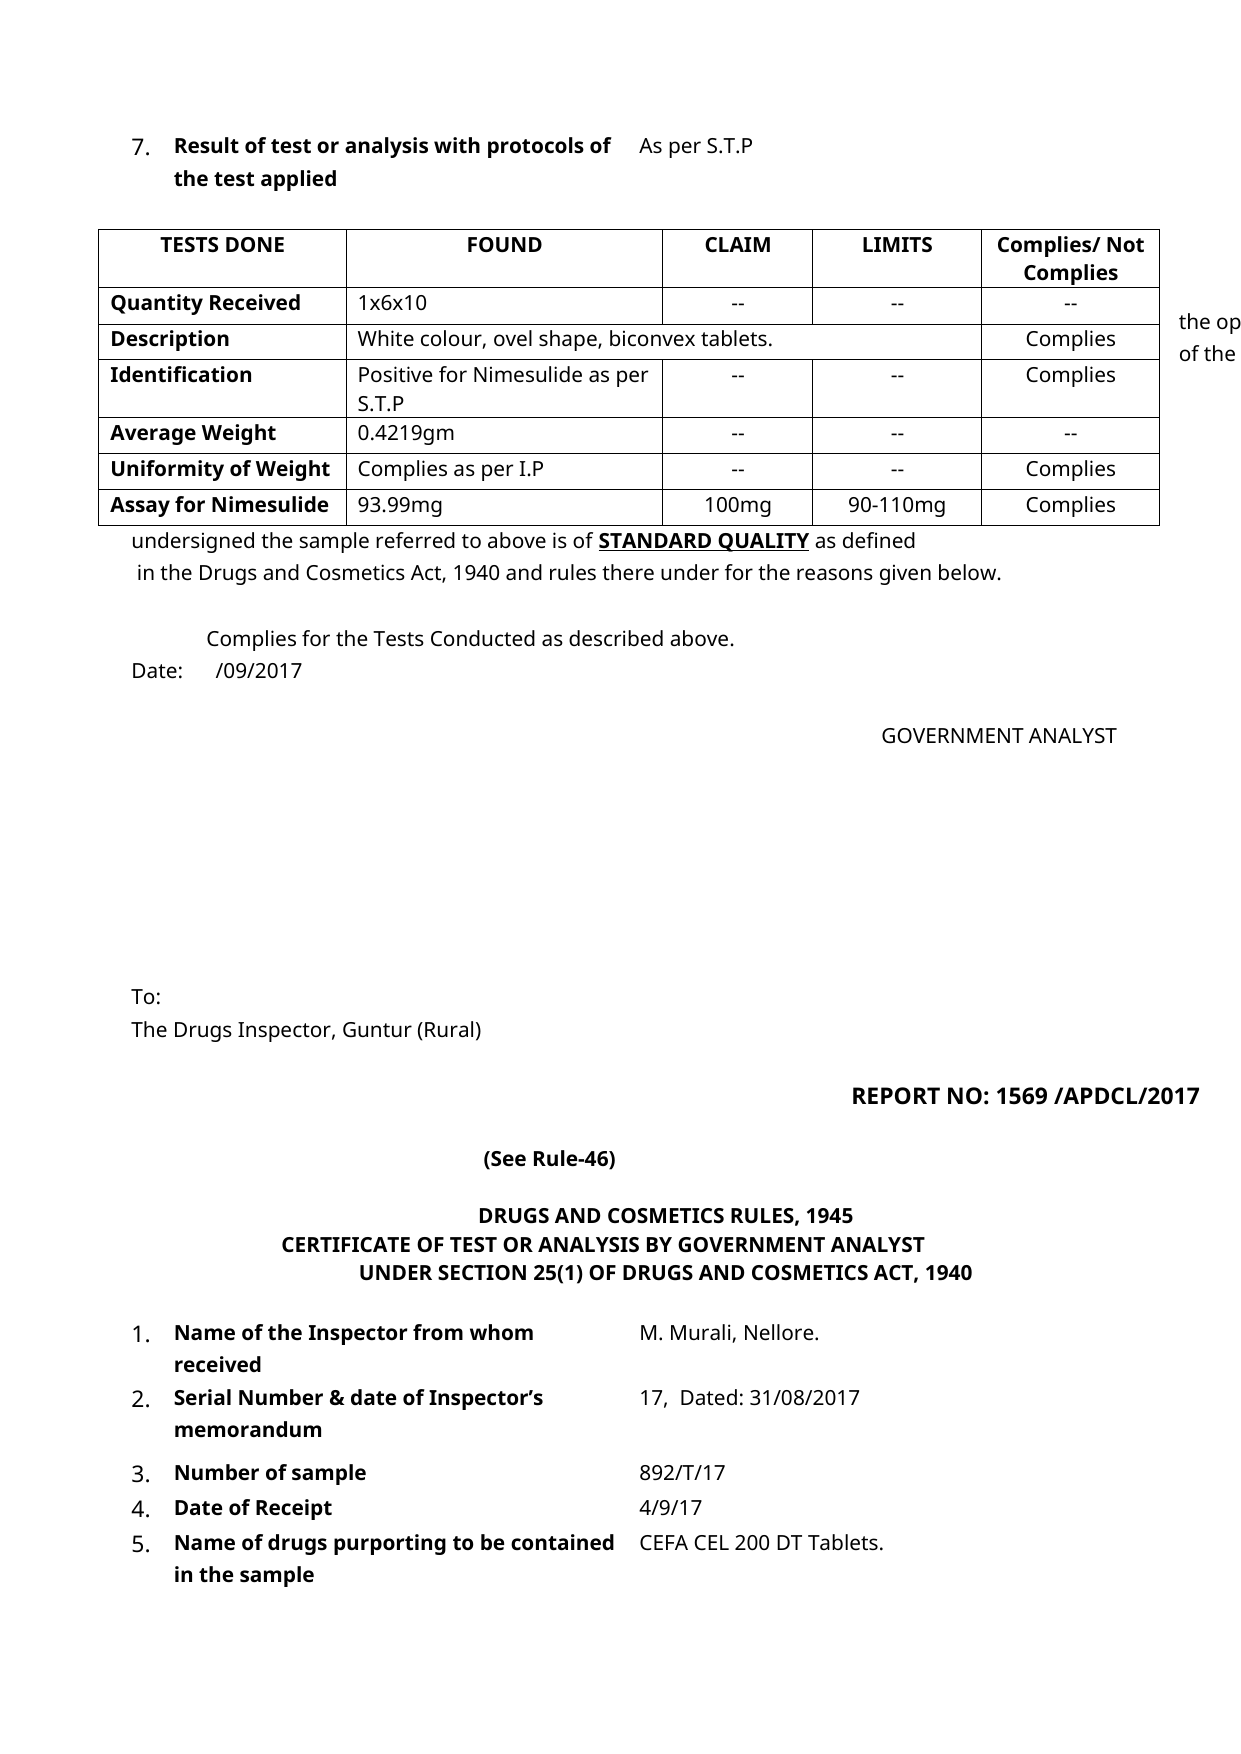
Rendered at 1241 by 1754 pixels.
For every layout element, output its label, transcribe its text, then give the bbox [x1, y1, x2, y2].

table_cell Quantity Received [99, 288, 346, 323]
table_cell 5. [120, 1528, 162, 1593]
text CERTIFICATE OF TEST OR ANALYSIS BY GOVERNMENT ANALYST [206, 1230, 1200, 1258]
table_cell Complies [982, 490, 1159, 525]
table_cell -- [813, 288, 981, 323]
table_cell Average Weight [99, 418, 346, 453]
table_header M. Murali, Nellore. [628, 1318, 1197, 1383]
table_cell White colour, ovel shape, biconvex tablets. [347, 325, 981, 359]
table_cell -- [813, 454, 981, 489]
table_cell -- [663, 360, 812, 417]
table_cell -- [813, 360, 981, 417]
table_cell 90-110mg [813, 490, 981, 525]
text (See Rule-46) [131, 1144, 1200, 1173]
table_cell Complies [982, 454, 1159, 489]
text in the Drugs and Cosmetics Act, 1940 and rules there under for the reasons given below. [131, 558, 1240, 587]
table_header Complies/ Not Complies [982, 230, 1159, 287]
table_cell Positive for Nimesulide as per S.T.P [347, 360, 662, 417]
table_cell 3. [120, 1458, 162, 1493]
table_cell -- [982, 418, 1159, 453]
text The Drugs Inspector, Guntur (Rural) [131, 1015, 1240, 1043]
table_cell 7. [120, 131, 162, 202]
text In the opinion of the undersigned the sample referred to above is of STANDARD QUALITY as defined [131, 274, 1240, 554]
table_cell Assay for Nimesulide [99, 490, 346, 525]
table_cell Date of Receipt [162, 1493, 628, 1528]
table_cell Complies [982, 325, 1159, 359]
table_cell Number of sample [162, 1458, 628, 1493]
text Date: /09/2017 [131, 656, 1240, 685]
table_cell Identification [99, 360, 346, 417]
text To: [131, 982, 1240, 1011]
table_cell -- [982, 288, 1159, 323]
table_header LIMITS [813, 230, 981, 287]
table_cell 4. [120, 1493, 162, 1528]
table_cell -- [813, 418, 981, 453]
table_cell -- [663, 418, 812, 453]
table_cell 892/T/17 [628, 1458, 1197, 1493]
table_header Name of the Inspector from whom received [162, 1318, 628, 1383]
table_cell 100mg [663, 490, 812, 525]
table_cell -- [663, 288, 812, 323]
text GOVERNMENT ANALYST [806, 721, 1240, 750]
table_header 1. [120, 1318, 162, 1383]
table_cell Result of test or analysis with protocols of the test applied [162, 131, 628, 202]
text REPORT NO: 1569 /APDCL/2017 [131, 1080, 1200, 1111]
table_cell 17, Dated: 31/08/2017 [628, 1383, 1197, 1458]
table_header FOUND [347, 230, 662, 287]
table_cell Uniformity of Weight [99, 454, 346, 489]
table_cell Name of drugs purporting to be contained in the sample [162, 1528, 628, 1593]
table_cell CEFA CEL 200 DT Tablets. [628, 1528, 1197, 1593]
table_cell 2. [120, 1383, 162, 1458]
table_cell 0.4219gm [347, 418, 662, 453]
table_cell 93.99mg [347, 490, 662, 525]
table_cell Serial Number & date of Inspector’s memorandum [162, 1383, 628, 1458]
table_header TESTS DONE [99, 230, 346, 287]
table_cell 1x6x10 [347, 288, 662, 323]
table_cell 4/9/17 [628, 1493, 1197, 1528]
text UNDER SECTION 25(1) OF DRUGS AND COSMETICS ACT, 1940 [131, 1258, 1200, 1287]
text DRUGS AND COSMETICS RULES, 1945 [131, 1201, 1200, 1230]
table_cell -- [663, 454, 812, 489]
table_cell Description [99, 325, 346, 359]
table_cell Complies [982, 360, 1159, 417]
text Complies for the Tests Conducted as described above. [131, 624, 1240, 652]
table_cell As per S.T.P [628, 131, 1197, 202]
table_header CLAIM [663, 230, 812, 287]
table_cell Complies as per I.P [347, 454, 662, 489]
